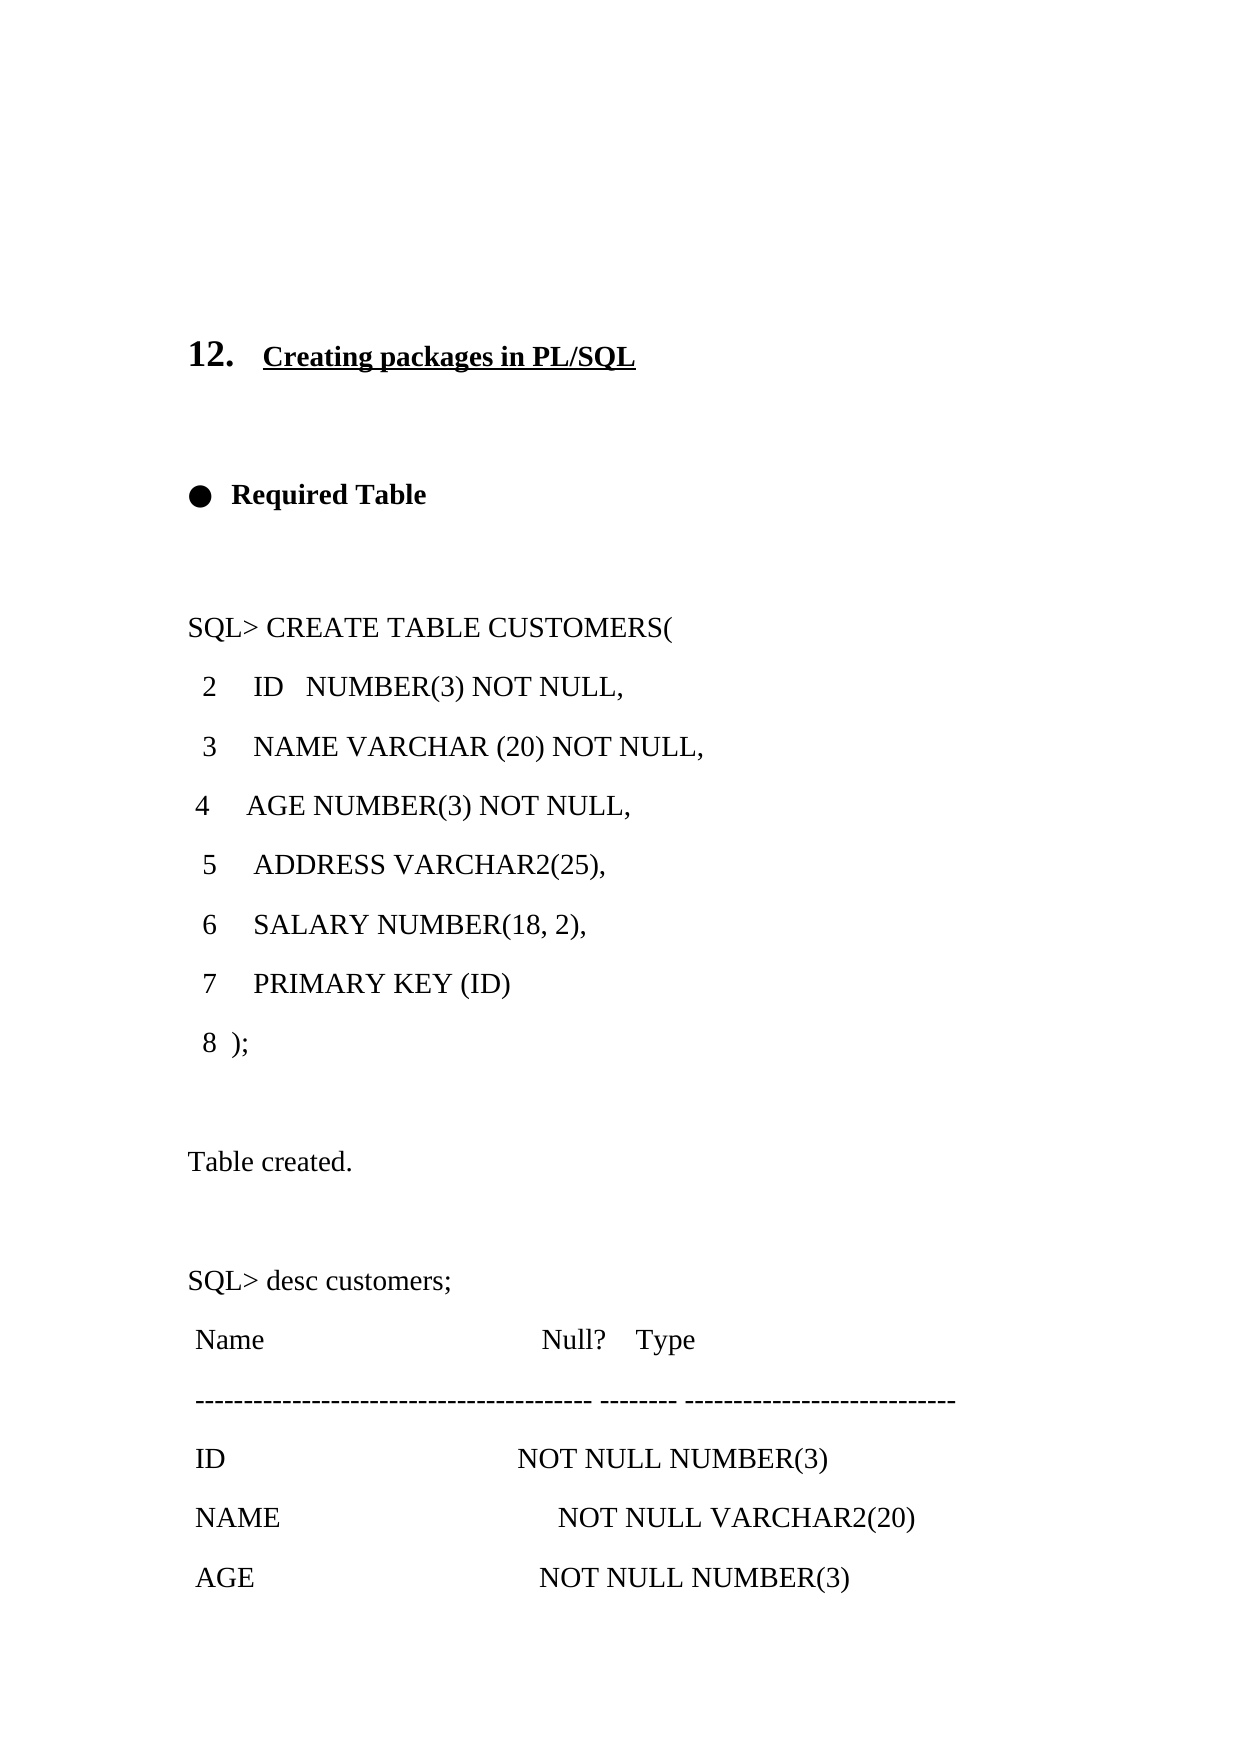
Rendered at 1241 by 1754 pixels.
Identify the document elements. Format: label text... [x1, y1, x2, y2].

text Name Null? Type [187, 1322, 1128, 1356]
text NAME NOT NULL VARCHAR2(20) [187, 1501, 1128, 1534]
list Required Table [187, 461, 1128, 521]
text 8 ); [187, 1026, 1128, 1059]
text AGE NOT NULL NUMBER(3) [187, 1560, 1128, 1593]
text ----------------------------------------- -------- ---------------------------- [187, 1382, 1128, 1415]
text Table created. [187, 1144, 1128, 1178]
text 6 SALARY NUMBER(18, 2), [187, 907, 1128, 940]
list Creating packages in PL/SQL [187, 331, 1128, 374]
text SQL> CREATE TABLE CUSTOMERS( [187, 610, 1128, 643]
text 3 NAME VARCHAR (20) NOT NULL, [187, 729, 1128, 762]
text 7 PRIMARY KEY (ID) [187, 966, 1128, 1000]
text SQL> desc customers; [187, 1263, 1128, 1297]
text 2 ID NUMBER(3) NOT NULL, [187, 669, 1128, 703]
text ID NOT NULL NUMBER(3) [187, 1441, 1128, 1475]
text 4 AGE NUMBER(3) NOT NULL, [187, 788, 1128, 822]
text 5 ADDRESS VARCHAR2(25), [187, 847, 1128, 881]
